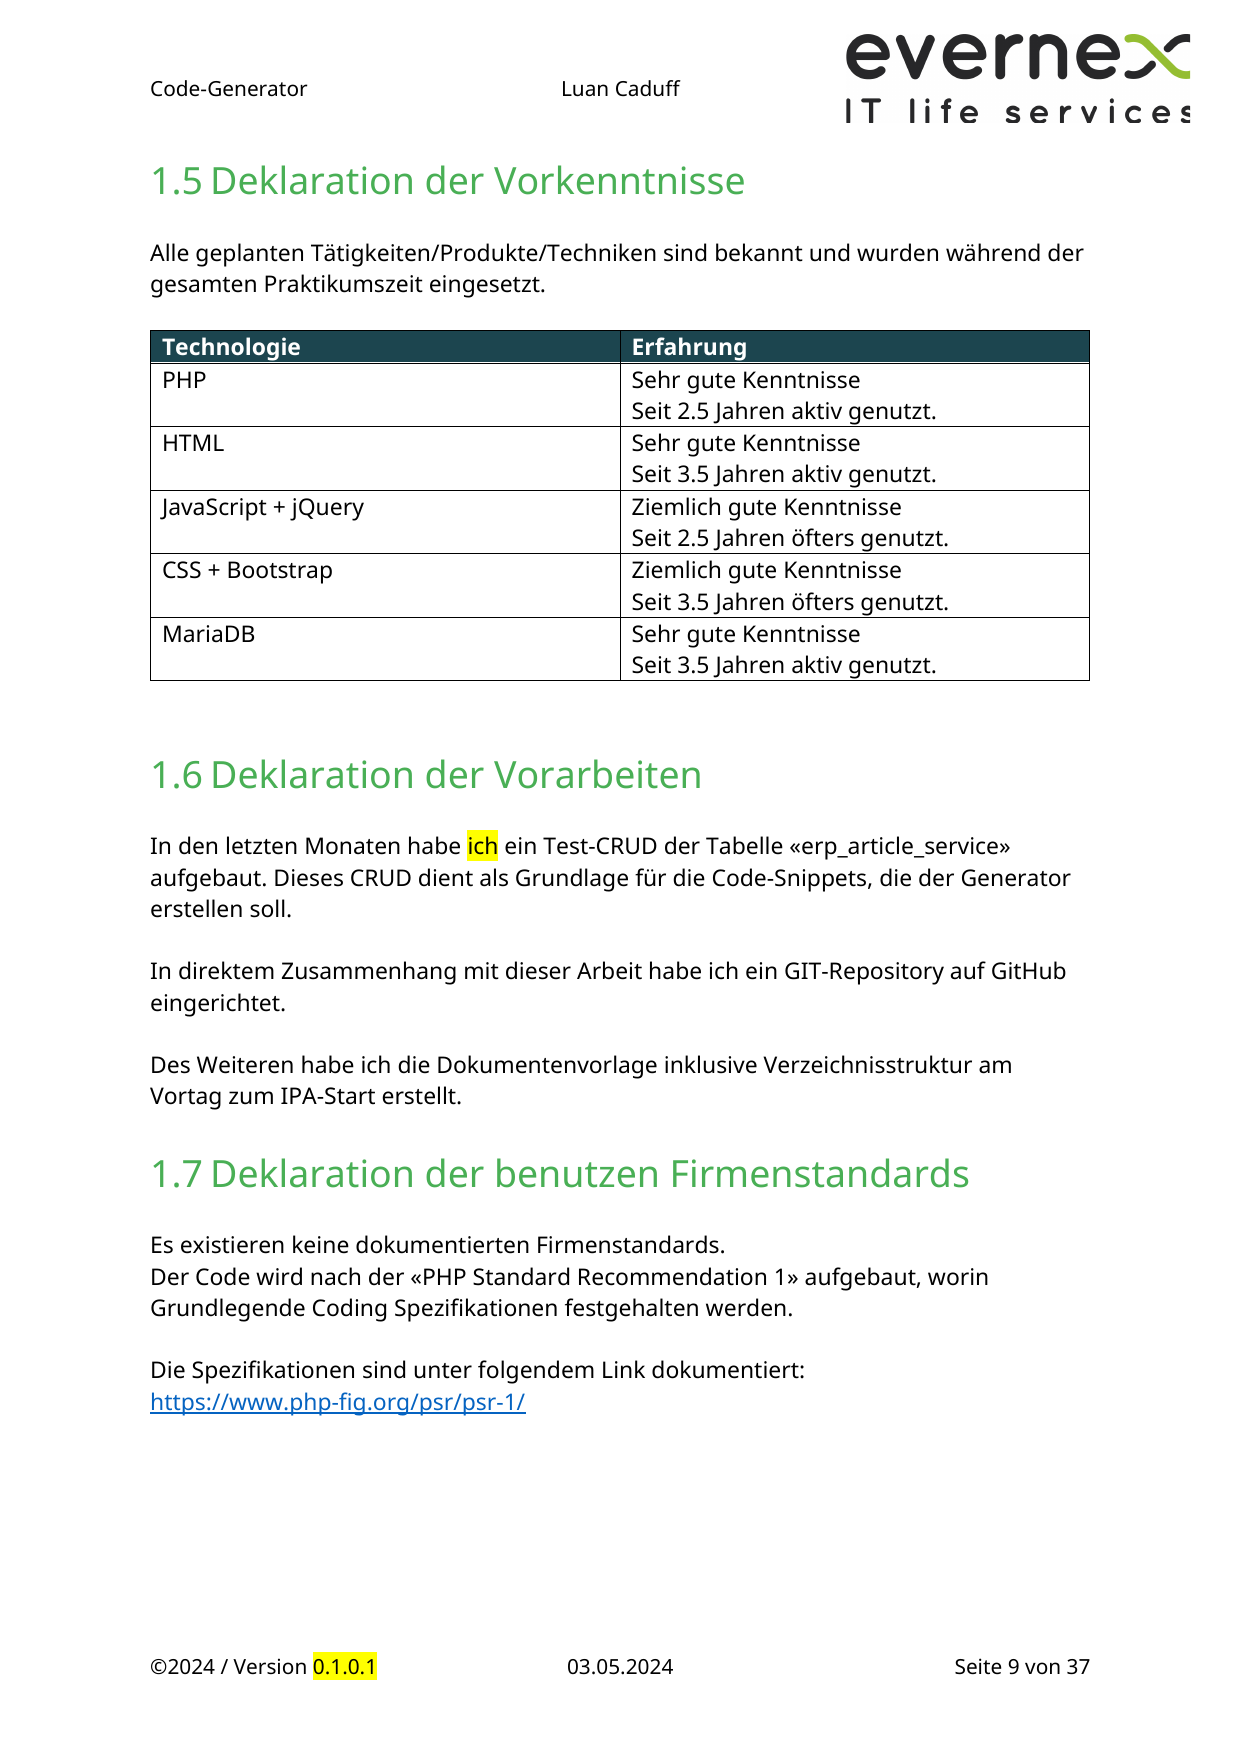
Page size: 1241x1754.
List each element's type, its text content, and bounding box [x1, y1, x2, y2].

table_header Erfahrung [621, 331, 1089, 362]
table_header Technologie [151, 331, 620, 362]
table_cell Sehr gute Kenntnisse Seit 3.5 Jahren aktiv genutzt. [621, 427, 1089, 489]
subtitle Deklaration der Vorarbeiten [150, 748, 1090, 799]
subtitle Deklaration der benutzen Firmenstandards [150, 1147, 1090, 1198]
text In den letzten Monaten habe ich ein Test-CRUD der Tabelle «erp_article_service» aufgebaut. Dieses CRUD dient als Grundlage für die Code-Snippets, die der Generator erstellen soll. [150, 830, 1090, 924]
table_cell PHP [151, 364, 620, 426]
subtitle Deklaration der Vorkenntnisse [150, 154, 1090, 205]
table_cell CSS + Bootstrap [151, 554, 620, 617]
table_cell Ziemlich gute Kenntnisse Seit 3.5 Jahren öfters genutzt. [621, 554, 1089, 617]
text Alle geplanten Tätigkeiten/Produkte/Techniken sind bekannt und wurden während der gesamten Praktikumszeit eingesetzt. [150, 236, 1090, 299]
text https://www.php-fig.org/psr/psr-1/ [150, 1385, 1090, 1417]
text Die Spezifikationen sind unter folgendem Link dokumentiert: [150, 1354, 1090, 1385]
table_cell JavaScript + jQuery [151, 491, 620, 553]
picture [846, 34, 1191, 123]
table_cell HTML [151, 427, 620, 489]
table_cell Sehr gute Kenntnisse Seit 3.5 Jahren aktiv genutzt. [621, 618, 1089, 680]
table_cell MariaDB [151, 618, 620, 680]
text Des Weiteren habe ich die Dokumentenvorlage inklusive Verzeichnisstruktur am Vortag zum IPA-Start erstellt. [150, 1049, 1090, 1111]
text In direktem Zusammenhang mit dieser Arbeit habe ich ein GIT-Repository auf GitHub eingerichtet. [150, 955, 1090, 1018]
text Es existieren keine dokumentierten Firmenstandards. [150, 1229, 1090, 1260]
text Der Code wird nach der «PHP Standard Recommendation 1» aufgebaut, worin Grundlegende Coding Spezifikationen festgehalten werden. [150, 1260, 1090, 1323]
table_cell Ziemlich gute Kenntnisse Seit 2.5 Jahren öfters genutzt. [621, 491, 1089, 553]
table_cell Sehr gute Kenntnisse Seit 2.5 Jahren aktiv genutzt. [621, 364, 1089, 426]
